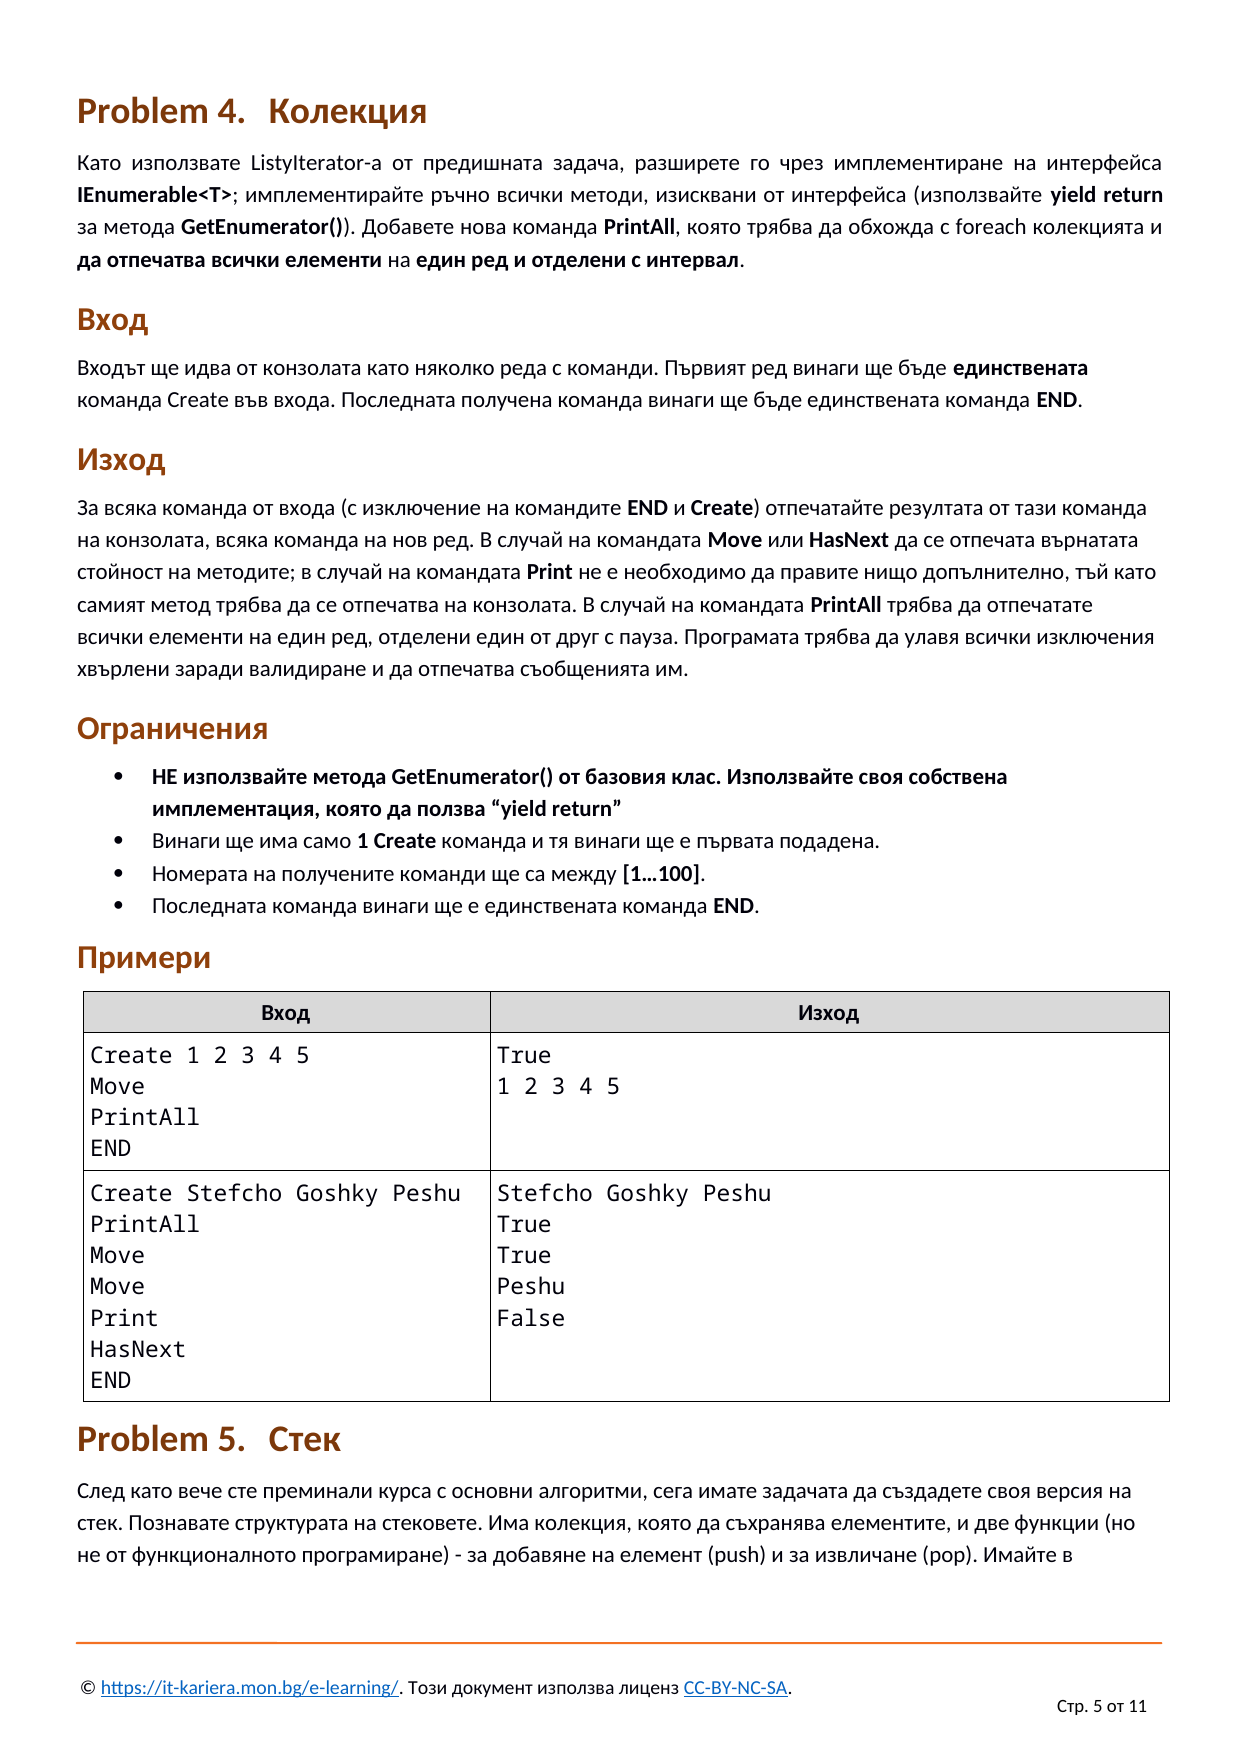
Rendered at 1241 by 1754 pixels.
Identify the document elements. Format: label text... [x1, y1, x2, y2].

list НЕ използвайте метода GetEnumerator() от базовия клас. Използвайте своя собствена имплементация, която да ползва “yield return” [114, 762, 1163, 822]
list Винаги ще има само 1 Create команда и тя винаги ще е първата подадена. [114, 827, 1163, 854]
text За всяка команда от входа (с изключение на командите END и Create) отпечатайте резултата от тази команда на конзолата, всяка команда на нов ред. В случай на командата Move или HasNext да се отпечата върнатата стойност на методите; в случай на командата Print не е необходимо да правите нищо допълнително, тъй като самият метод трябва да се отпечатва на конзолата. В случай на командата PrintAll трябва да отпечатате всички елементи на един ред, отделени един от друг с пауза. Програмата трябва да улавя всички изключения хвърлени заради валидиране и да отпечатва съобщенията им. [77, 493, 1163, 682]
text Ограничения [77, 707, 1163, 748]
table_header Изход [491, 992, 1169, 1032]
text Вход [77, 298, 1163, 338]
list Последната команда винаги ще е единствената команда END. [114, 891, 1163, 919]
table_cell True 1 2 3 4 5 [491, 1033, 1169, 1169]
table_header Вход [84, 992, 490, 1032]
text Примери [77, 936, 1163, 976]
list Номерата на получените команди ще са между [1…100]. [114, 859, 1163, 887]
list Стек [77, 1415, 1163, 1461]
table_cell Create 1 2 3 4 5 Move PrintAll END [84, 1033, 490, 1169]
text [77, 1476, 1163, 1568]
table_cell Create Stefcho Goshky Peshu PrintAll Move Move Print HasNext END [84, 1171, 490, 1401]
text Входът ще идва от конзолата като няколко реда с команди. Първият ред винаги ще бъде единствената команда Create във входа. Последната получена команда винаги ще бъде единствената команда END. [77, 353, 1163, 413]
text Като използвате ListyIterator-а от предишната задача, разширете го чрез имплементиране на интерфейса IEnumerable<T>; имплементирайте ръчно всички методи, изисквани от интерфейса (използвайте yield return за метода GetEnumerator()). Добавете нова команда PrintAll, която трябва да обхожда с foreach колекцията и да отпечатва всички елементи на един ред и отделени с интервал. [77, 148, 1163, 273]
list Колекция [77, 87, 1163, 133]
text Изход [77, 438, 1163, 479]
table_cell Stefcho Goshky Peshu True True Peshu False [491, 1171, 1169, 1401]
